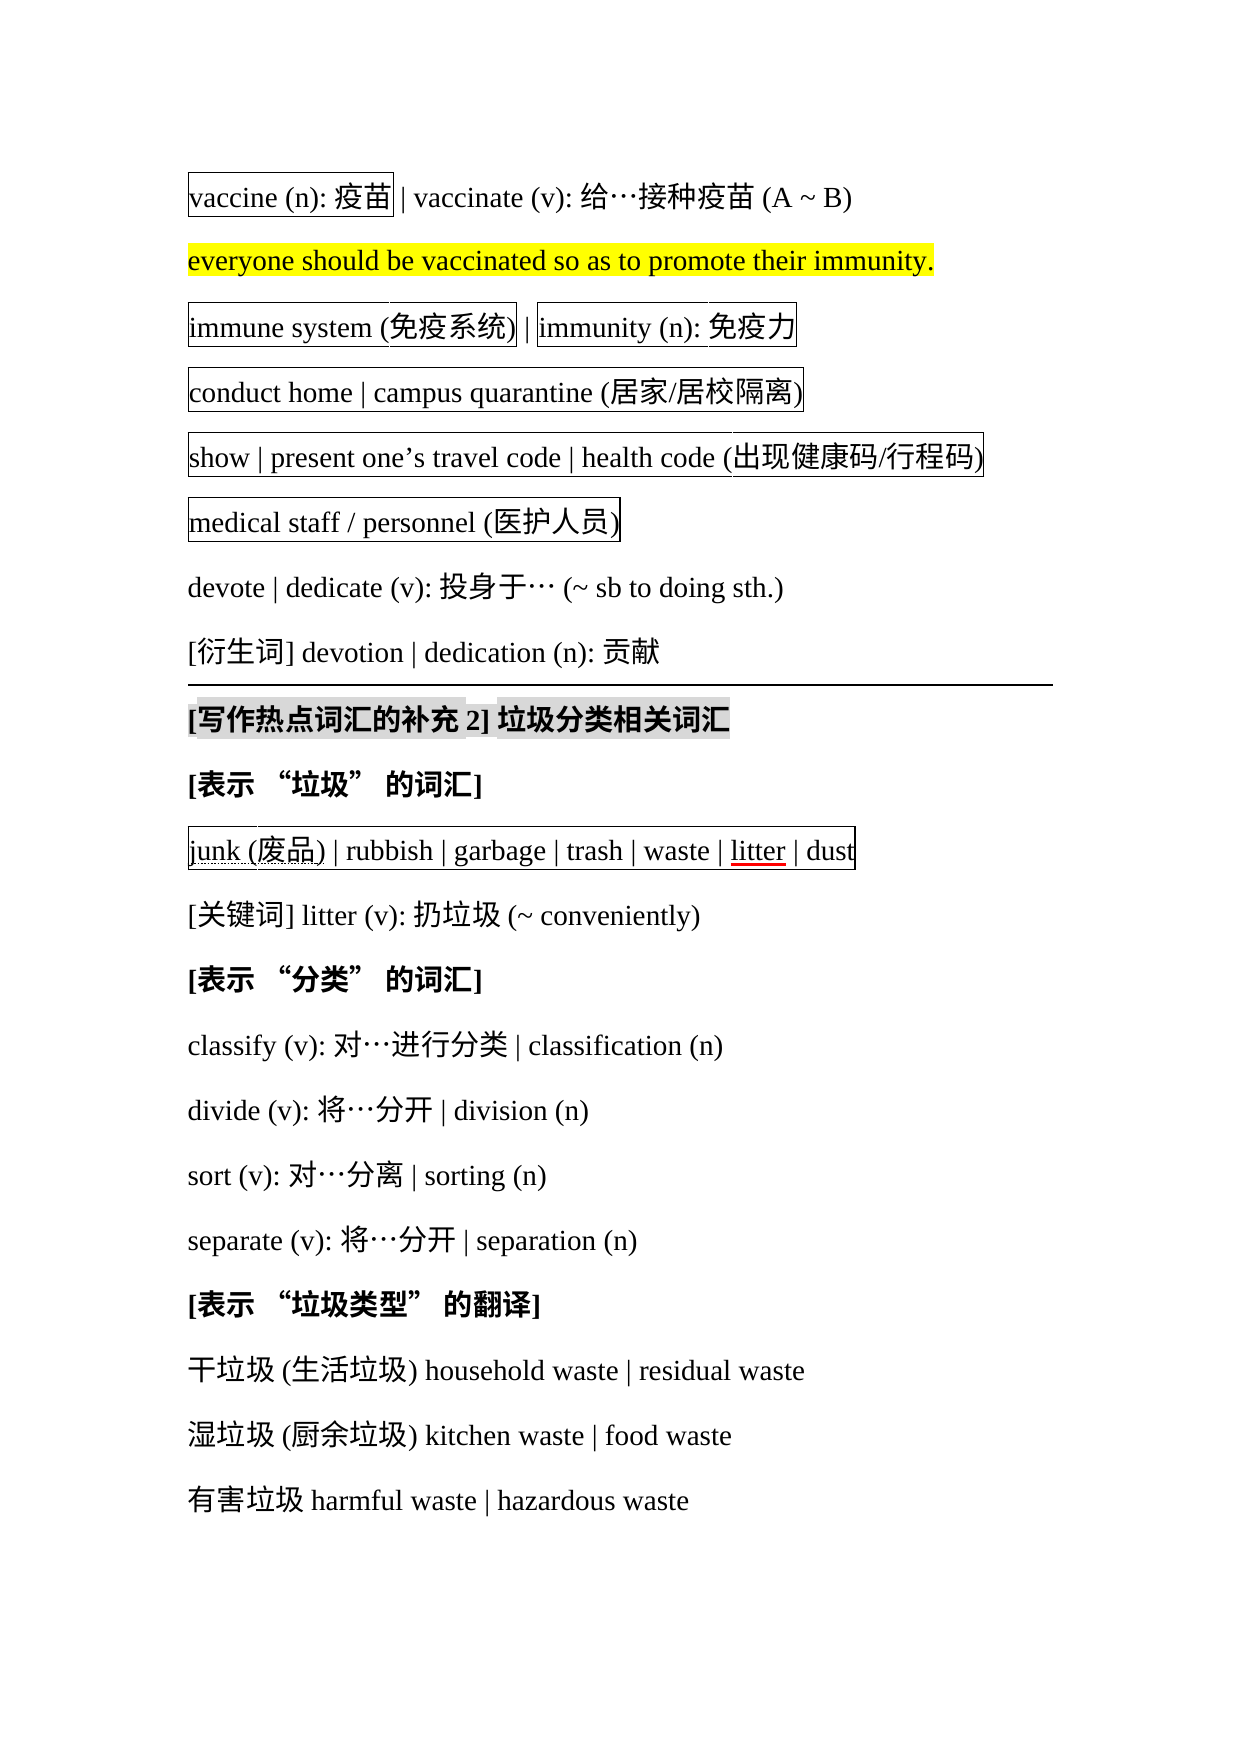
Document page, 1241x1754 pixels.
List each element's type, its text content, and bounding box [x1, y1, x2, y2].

text medical staff / personnel (医护人员) [187, 487, 1053, 552]
text [表示 “垃圾类型” 的翻译] [187, 1271, 1053, 1336]
text separate (v): 将…分开 | separation (n) [187, 1206, 1053, 1271]
text junk (废品) | rubbish | garbage | trash | waste | litter | dust [187, 816, 1053, 881]
text everyone should be vaccinated so as to promote their immunity. [187, 227, 1053, 292]
text conduct home | campus quarantine (居家/居校隔离) [187, 357, 1053, 422]
text 湿垃圾 (厨余垃圾) kitchen waste | food waste [187, 1401, 1053, 1466]
text 有害垃圾 harmful waste | hazardous waste [187, 1466, 1053, 1531]
text [衍生词] devotion | dedication (n): 贡献 [187, 617, 1053, 686]
text vaccine (n): 疫苗 | vaccinate (v): 给…接种疫苗 (A ~ B) [187, 162, 1053, 227]
text divide (v): 将…分开 | division (n) [187, 1076, 1053, 1141]
text devote | dedicate (v): 投身于… (~ sb to doing sth.) [187, 552, 1053, 617]
text 干垃圾 (生活垃圾) household waste | residual waste [187, 1336, 1053, 1401]
text [表示 “分类” 的词汇] [187, 946, 1053, 1011]
text sort (v): 对…分离 | sorting (n) [187, 1141, 1053, 1206]
text [表示 “垃圾” 的词汇] [187, 751, 1053, 816]
text immune system (免疫系统) | immunity (n): 免疫力 [187, 292, 1053, 357]
text [写作热点词汇的补充2] 垃圾分类相关词汇 [187, 686, 1053, 751]
text show | present one’s travel code | health code (出现健康码/行程码) [187, 422, 1053, 487]
text [关键词] litter (v): 扔垃圾 (~ conveniently) [187, 881, 1053, 946]
text classify (v): 对…进行分类 | classification (n) [187, 1011, 1053, 1076]
